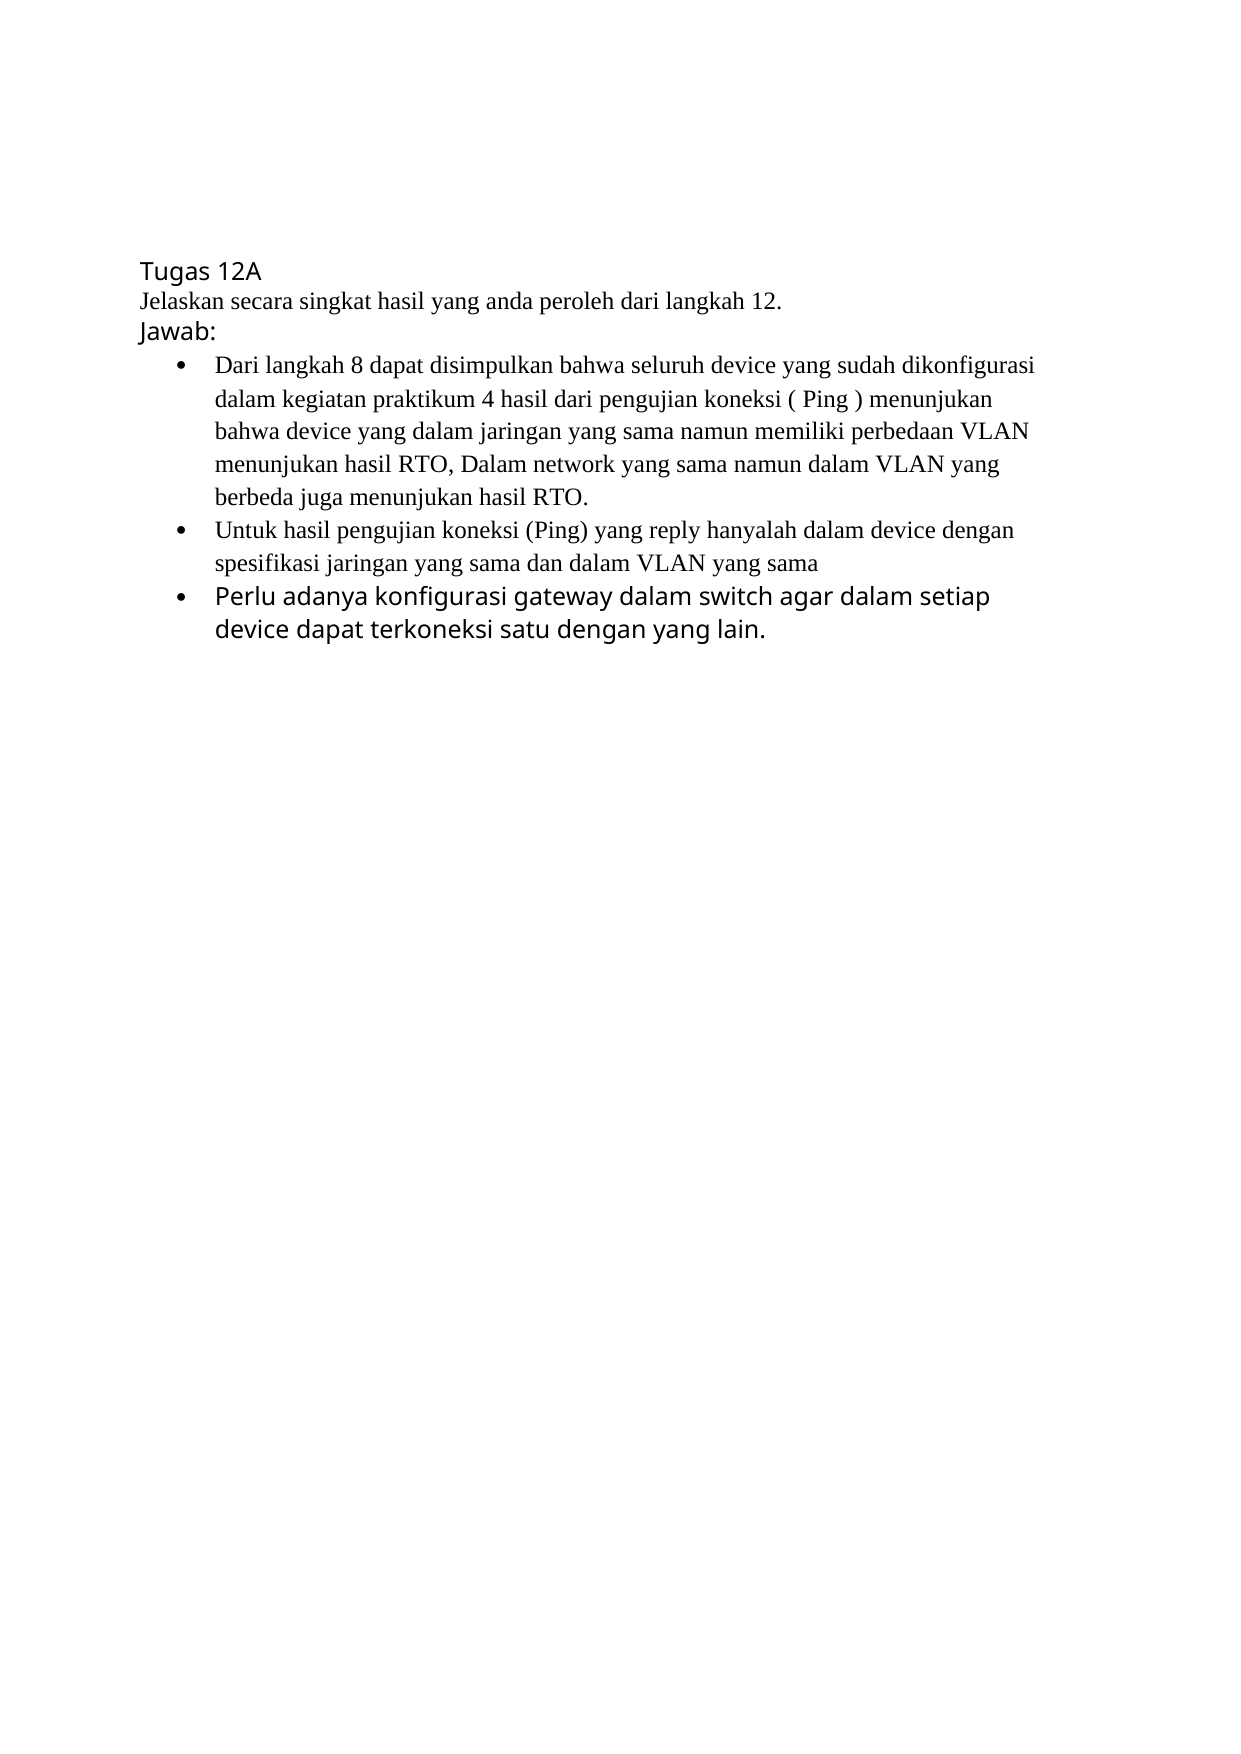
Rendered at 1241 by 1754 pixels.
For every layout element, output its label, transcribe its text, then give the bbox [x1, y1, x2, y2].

text Tugas 12A [139, 257, 1182, 286]
list Untuk hasil pengujian koneksi (Ping) yang reply hanyalah dalam device dengan spesifikasi jaringan yang sama dan dalam VLAN yang sama [177, 513, 1037, 578]
list dalam kegiatan praktikum 4 hasil dari pengujian koneksi ( Ping ) menunjukan bahwa device yang dalam jaringan yang sama namun memiliki perbedaan VLAN menunjukan hasil RTO, Dalam network yang sama namun dalam VLAN yang berbeda juga menunjukan hasil RTO. [214, 381, 1037, 511]
list Dari langkah 8 dapat disimpulkan bahwa seluruh device yang sudah dikonfigurasi [177, 351, 1182, 379]
list Perlu adanya konfigurasi gateway dalam switch agar dalam setiap device dapat terkoneksi satu dengan yang lain. [177, 579, 1037, 645]
text Jawab: [139, 317, 1182, 346]
text Jelaskan secara singkat hasil yang anda peroleh dari langkah 12. [139, 286, 1182, 315]
